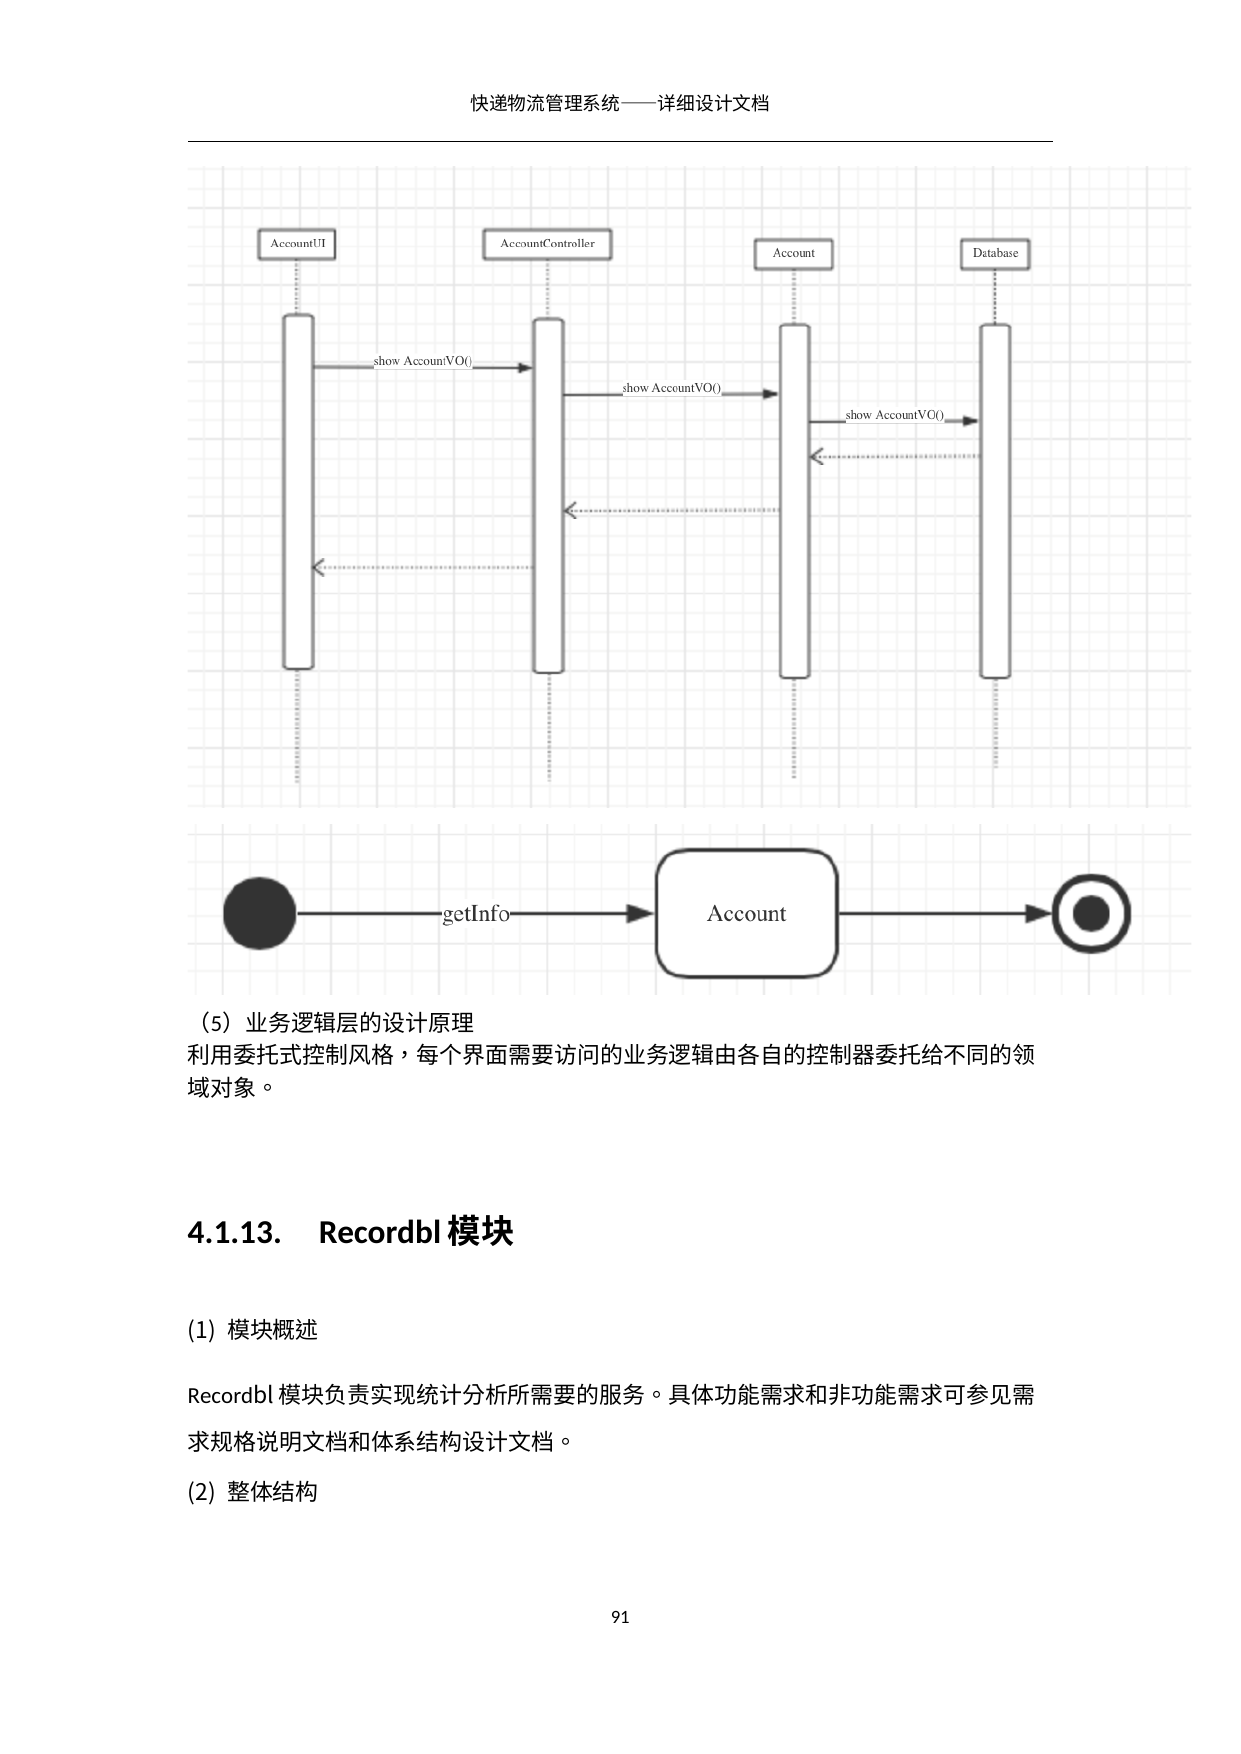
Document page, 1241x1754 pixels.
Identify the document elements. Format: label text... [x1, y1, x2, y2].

text 利用委托式控制风格，每个界面需要访问的业务逻辑由各自的控制器委托给不同的领域对象。 [187, 1039, 1053, 1104]
subtitle Recordbl模块 [187, 1197, 1053, 1262]
picture [187, 824, 1192, 995]
text Recordbl模块负责实现统计分析所需要的服务。具体功能需求和非功能需求可参见需求规格说明文档和体系结构设计文档。 [187, 1361, 1053, 1458]
text （5）业务逻辑层的设计原理 [187, 1007, 1053, 1039]
list 整体结构 [187, 1458, 1053, 1523]
picture [187, 166, 1192, 808]
list 模块概述 [187, 1296, 1053, 1361]
